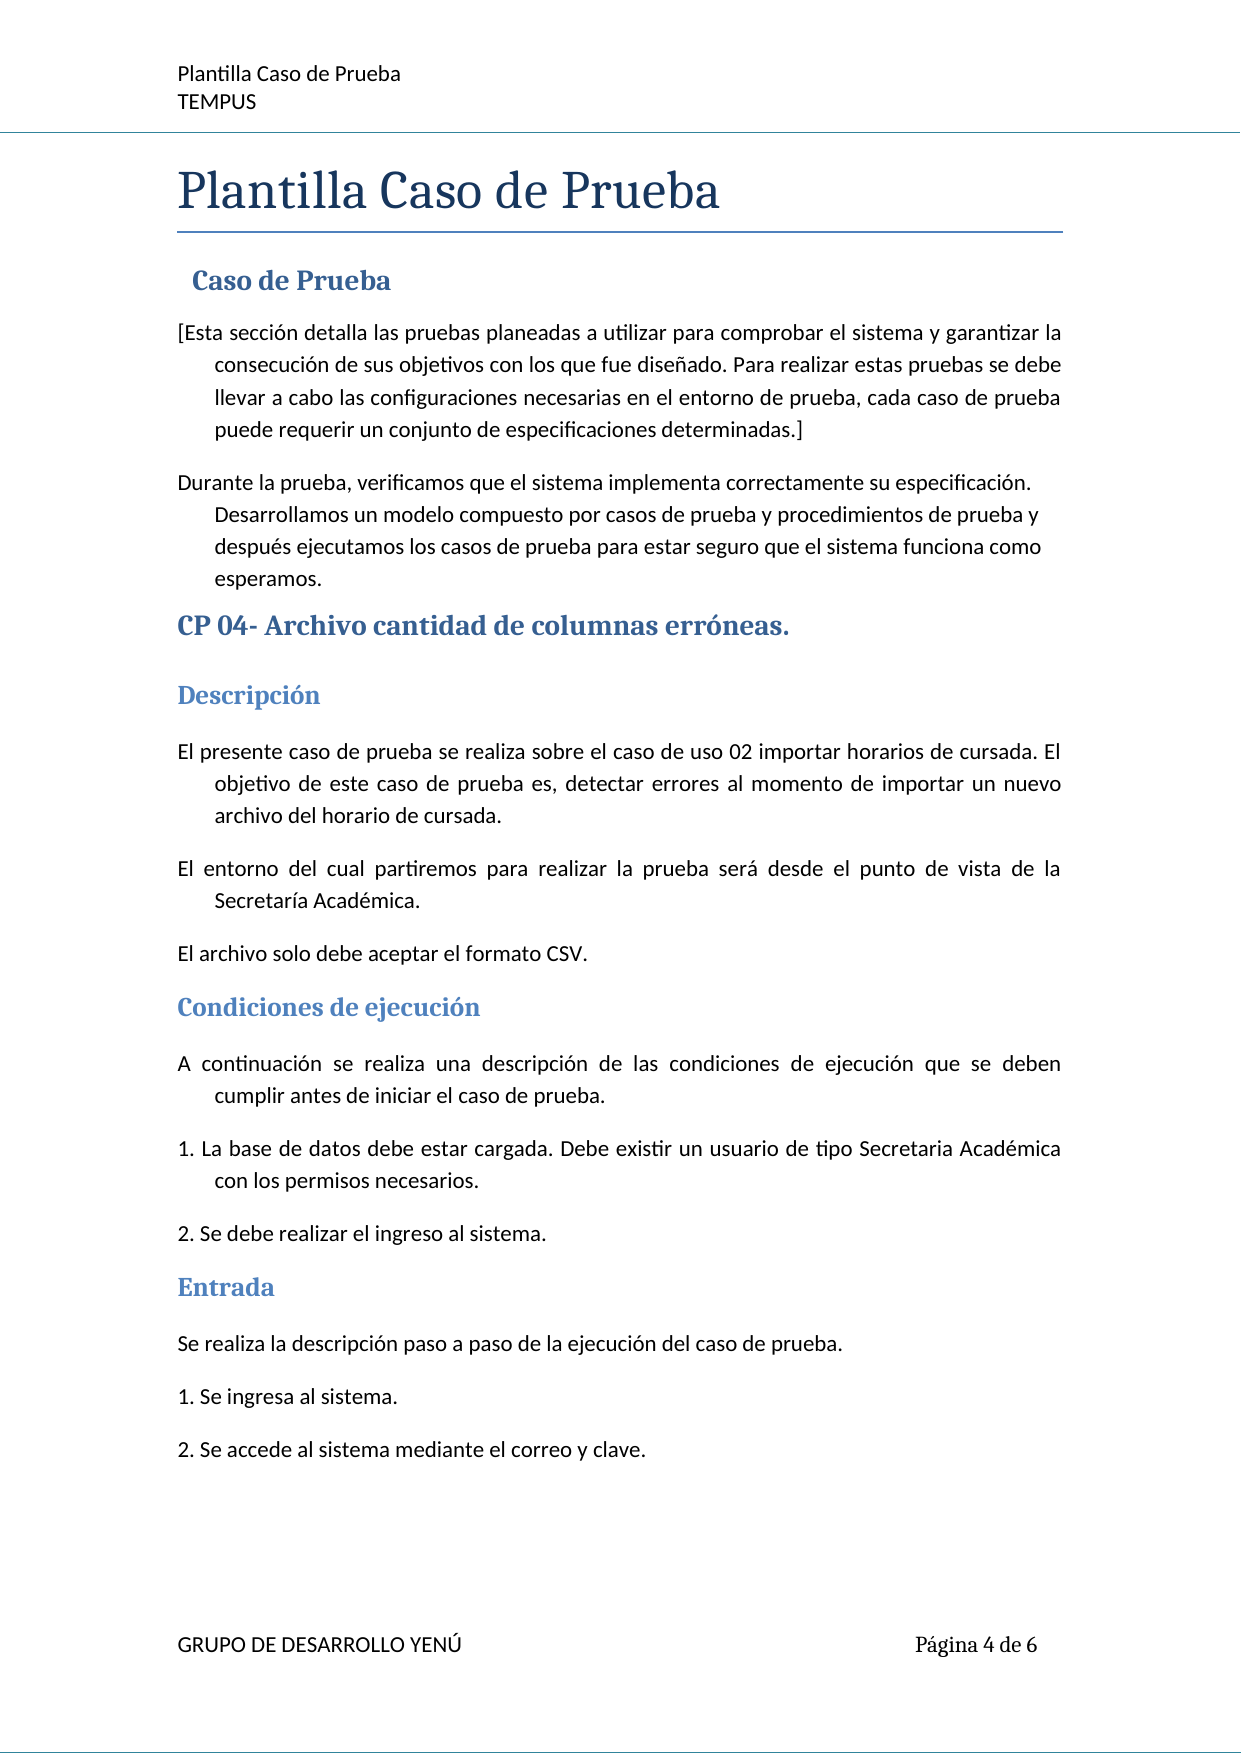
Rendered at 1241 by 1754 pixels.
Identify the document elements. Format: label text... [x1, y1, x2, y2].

text 2. Se accede al sistema mediante el correo y clave. [177, 1435, 1063, 1463]
text 1. Se ingresa al sistema. [177, 1382, 1063, 1410]
text Entrada [177, 1272, 1063, 1303]
text 2. Se debe realizar el ingreso al sistema. [177, 1219, 1063, 1247]
subtitle Condiciones de ejecución [177, 992, 1063, 1023]
text El archivo solo debe aceptar el formato CSV. [177, 939, 1063, 967]
text El presente caso de prueba se realiza sobre el caso de uso 02 importar horarios de cursada. El objetivo de este caso de prueba es, detectar errores al momento de importar un nuevo archivo del horario de cursada. [177, 737, 1063, 829]
text Durante la prueba, verificamos que el sistema implementa correctamente su especificación. Desarrollamos un modelo compuesto por casos de prueba y procedimientos de prueba y después ejecutamos los casos de prueba para estar seguro que el sistema funciona como esperamos. [177, 468, 1063, 592]
text 1. La base de datos debe estar cargada. Debe existir un usuario de tipo Secretaria Académica con los permisos necesarios. [177, 1134, 1063, 1194]
text El entorno del cual partiremos para realizar la prueba será desde el punto de vista de la Secretaría Académica. [177, 854, 1063, 914]
text Caso de Prueba [192, 264, 1063, 297]
text [Esta sección detalla las pruebas planeadas a utilizar para comprobar el sistema y garantizar la consecución de sus objetivos con los que fue diseñado. Para realizar estas pruebas se debe llevar a cabo las configuraciones necesarias en el entorno de prueba, cada caso de prueba puede requerir un conjunto de especificaciones determinadas.] [177, 318, 1063, 443]
subtitle CP 04- Archivo cantidad de columnas erróneas. [177, 609, 1063, 643]
text Se realiza la descripción paso a paso de la ejecución del caso de prueba. [177, 1329, 1063, 1357]
subtitle Descripción [177, 680, 1063, 711]
text A continuación se realiza una descripción de las condiciones de ejecución que se deben cumplir antes de iniciar el caso de prueba. [177, 1049, 1063, 1109]
